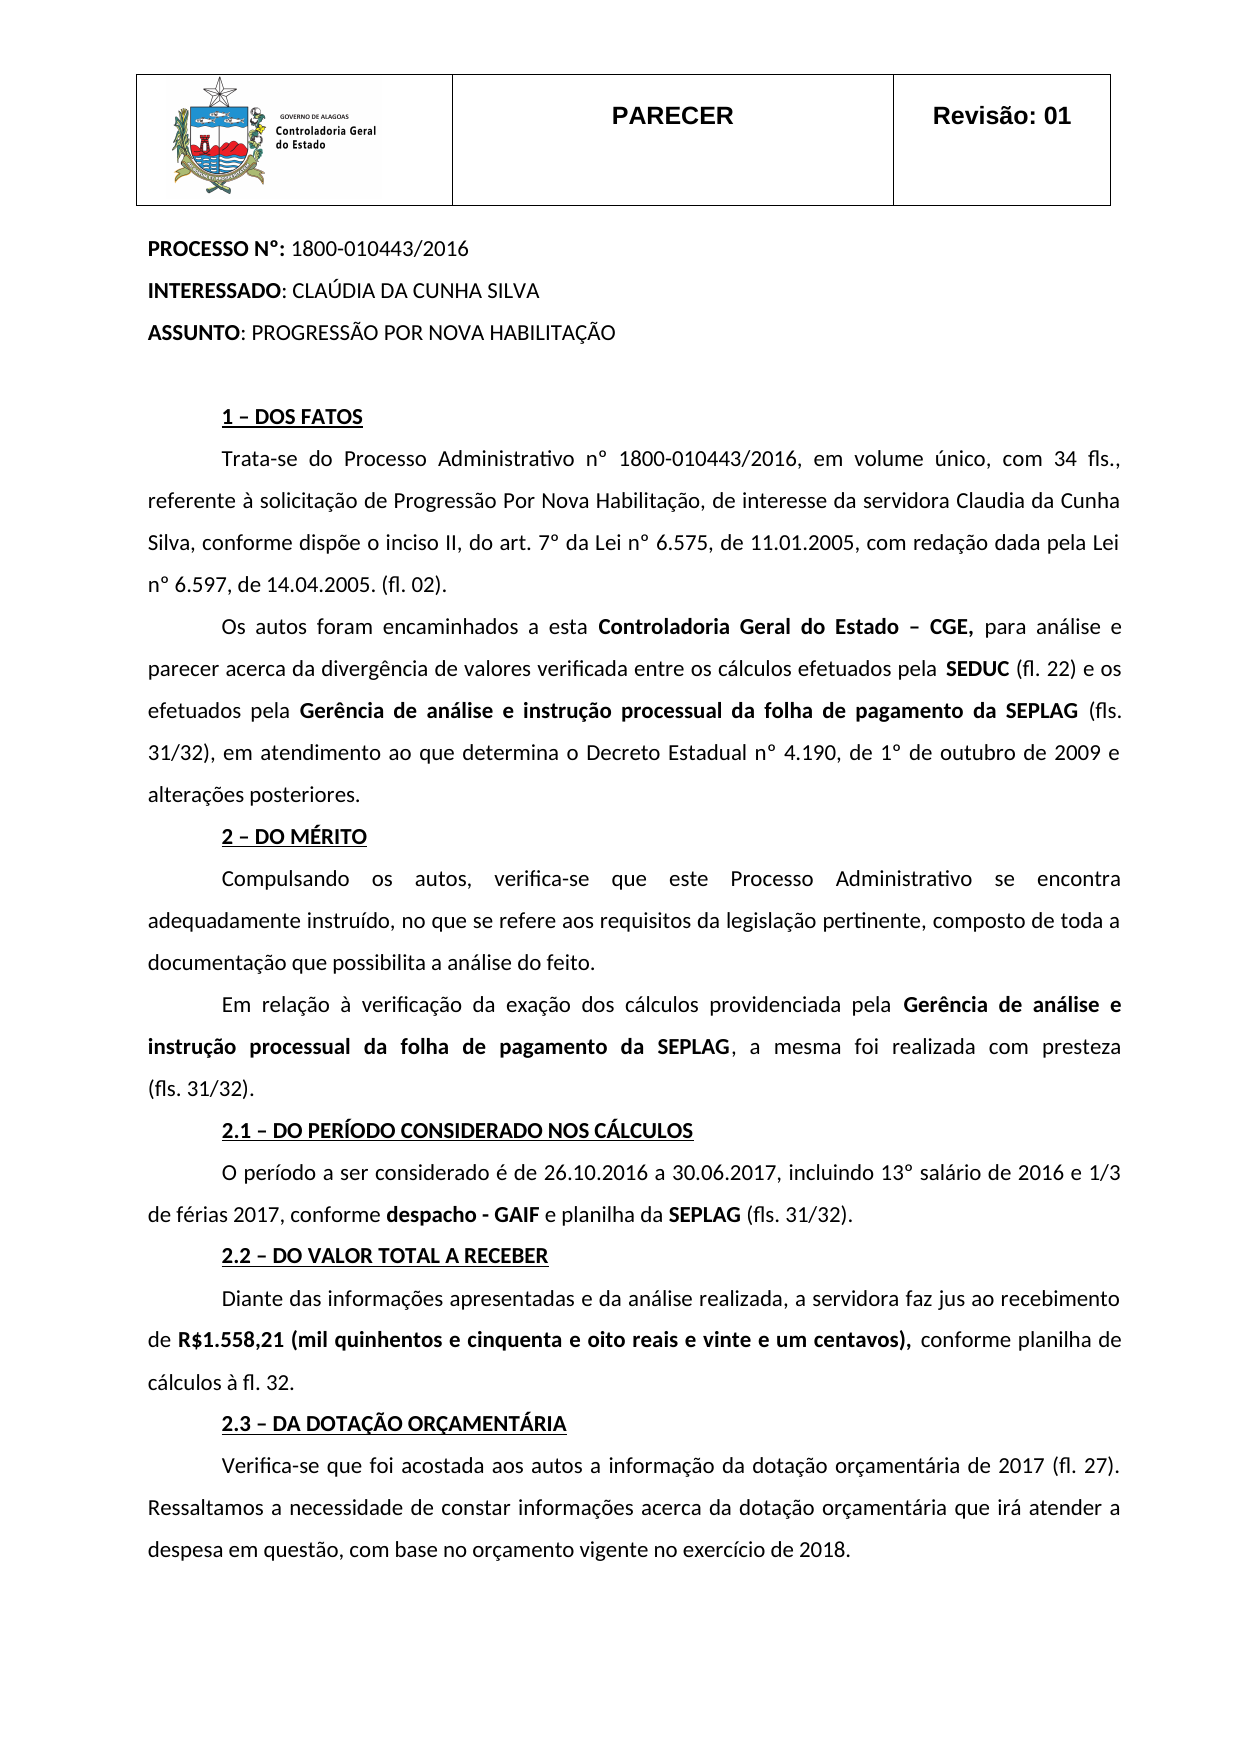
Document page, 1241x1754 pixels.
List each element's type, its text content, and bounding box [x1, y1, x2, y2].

text Em relação à verificação da exação dos cálculos providenciada pela Gerência de análise e instrução processual da folha de pagamento da SEPLAG, a mesma foi realizada com presteza (fls. 31/32). [148, 990, 1122, 1102]
text Compulsando os autos, verifica-se que este Processo Administrativo se encontra adequadamente instruído, no que se refere aos requisitos da legislação pertinente, composto de toda a documentação que possibilita a análise do feito. [148, 864, 1122, 976]
text 2.1 – DO PERÍODO CONSIDERADO NOS CÁLCULOS [148, 1116, 1122, 1144]
text O período a ser considerado é de 26.10.2016 a 30.06.2017, incluindo 13º salário de 2016 e 1/3 de férias 2017, conforme despacho - GAIF e planilha da SEPLAG (fls. 31/32). [148, 1158, 1122, 1228]
text Diante das informações apresentadas e da análise realizada, a servidora faz jus ao recebimento de R$1.558,21 (mil quinhentos e cinquenta e oito reais e vinte e um centavos), conforme planilha de cálculos à fl. 32. [148, 1284, 1122, 1396]
text 2.3 – DA DOTAÇÃO ORÇAMENTÁRIA [148, 1409, 1122, 1438]
text PROCESSO Nº: 1800-010443/2016 [148, 234, 1122, 262]
picture [166, 75, 382, 199]
text INTERESSADO: CLAÚDIA DA CUNHA SILVA [148, 276, 1122, 304]
text 2 – DO MÉRITO [148, 822, 1122, 850]
text ASSUNTO: PROGRESSÃO POR NOVA HABILITAÇÃO [148, 318, 1122, 346]
text 1 – DOS FATOS [148, 402, 1122, 430]
text Trata-se do Processo Administrativo nº 1800-010443/2016, em volume único, com 34 fls., referente à solicitação de Progressão Por Nova Habilitação, de interesse da servidora Claudia da Cunha Silva, conforme dispõe o inciso II, do art. 7º da Lei nº 6.575, de 11.01.2005, com redação dada pela Lei nº 6.597, de 14.04.2005. (fl. 02). [148, 444, 1122, 598]
text 2.2 – DO VALOR TOTAL A RECEBER [148, 1242, 1122, 1270]
text Os autos foram encaminhados a esta Controladoria Geral do Estado – CGE, para análise e parecer acerca da divergência de valores verificada entre os cálculos efetuados pela SEDUC (fl. 22) e os efetuados pela Gerência de análise e instrução processual da folha de pagamento da SEPLAG (fls. 31/32), em atendimento ao que determina o Decreto Estadual nº 4.190, de 1º de outubro de 2009 e alterações posteriores. [148, 612, 1122, 808]
text Verifica-se que foi acostada aos autos a informação da dotação orçamentária de 2017 (fl. 27). Ressaltamos a necessidade de constar informações acerca da dotação orçamentária que irá atender a despesa em questão, com base no orçamento vigente no exercício de 2018. [148, 1452, 1122, 1563]
